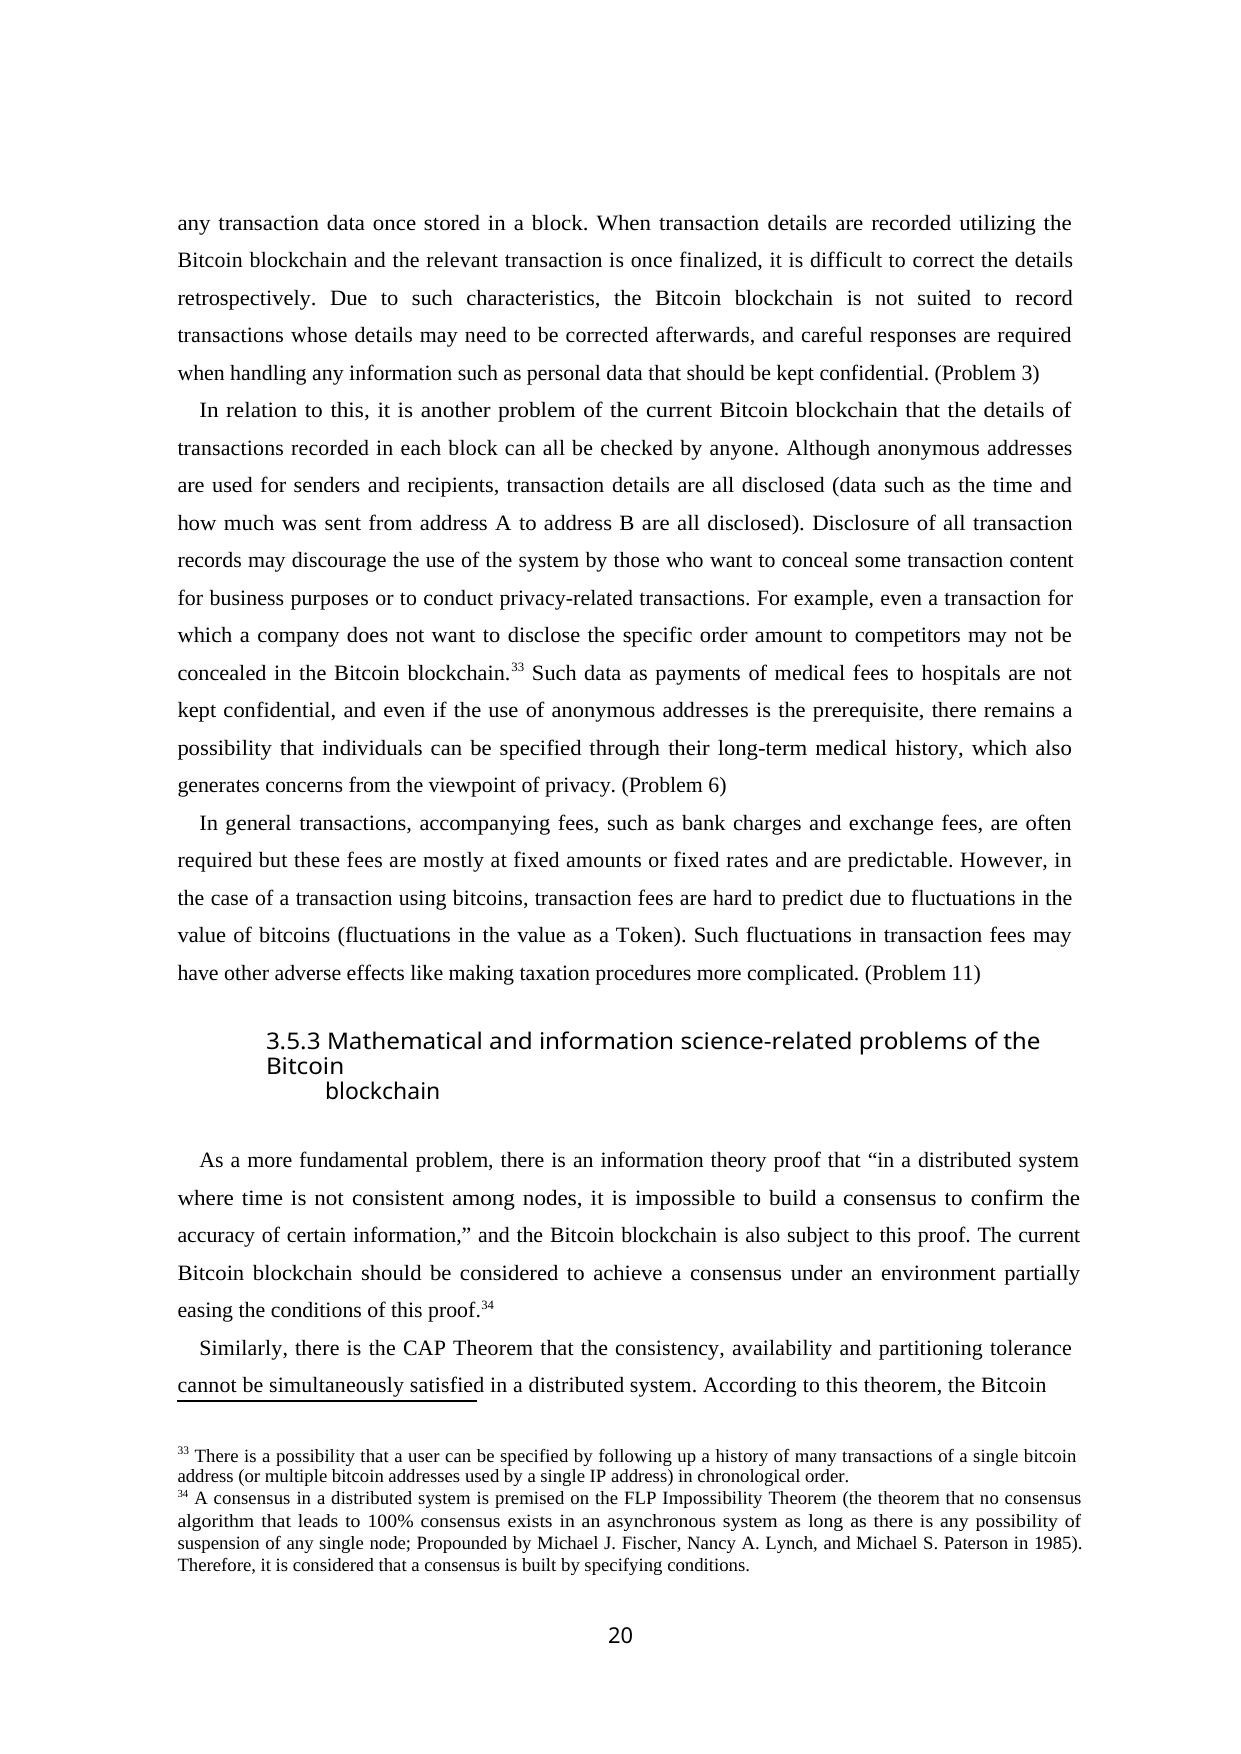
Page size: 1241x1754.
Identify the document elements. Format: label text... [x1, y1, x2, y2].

text 33 There is a possibility that a user can be specified by following up a history of many transactions of a single bitcoin address (or multiple bitcoin addresses used by a single IP address) in chronological order. [177, 1445, 1079, 1487]
text 20 [608, 1623, 1090, 1648]
text any transaction data once stored in a block. When transaction details are recorded utilizing the Bitcoin blockchain and the relevant transaction is once finalized, it is difficult to correct the details retrospectively. Due to such characteristics, the Bitcoin blockchain is not suited to record transactions whose details may need to be corrected afterwards, and careful responses are required when handling any information such as personal data that should be kept confidential. (Problem 3) [177, 200, 1082, 388]
text In general transactions, accompanying fees, such as bank charges and exchange fees, are often required but these fees are mostly at fixed amounts or fixed rates and are predictable. However, in the case of a transaction using bitcoins, transaction fees are hard to predict due to fluctuations in the value of bitcoins (fluctuations in the value as a Token). Such fluctuations in transaction fees may have other adverse effects like making taxation procedures more complicated. (Problem 11) [177, 800, 1081, 988]
text As a more fundamental problem, there is an information theory proof that “in a distributed system where time is not consistent among nodes, it is impossible to build a consensus to confirm the accuracy of certain information,” and the Bitcoin blockchain is also subject to this proof. The current Bitcoin blockchain should be considered to achieve a consensus under an environment partially easing the conditions of this proof.34 [177, 1138, 1082, 1325]
text 34 A consensus in a distributed system is premised on the FLP Impossibility Theorem (the theorem that no consensus algorithm that leads to 100% consensus exists in an asynchronous system as long as there is any possibility of suspension of any single node; Propounded by Michael J. Fischer, Nancy A. Lynch, and Michael S. Paterson in 1985). Therefore, it is considered that a consensus is built by specifying conditions. [177, 1487, 1083, 1576]
text 3.5.3 Mathematical and information science-related problems of the Bitcoin blockchain [266, 1029, 1082, 1104]
text In relation to this, it is another problem of the current Bitcoin blockchain that the details of transactions recorded in each block can all be checked by anyone. Although anonymous addresses are used for senders and recipients, transaction details are all disclosed (data such as the time and how much was sent from address A to address B are all disclosed). Disclosure of all transaction records may discourage the use of the system by those who want to conceal some transaction content for business purposes or to conduct privacy-related transactions. For example, even a transaction for which a company does not want to disclose the specific order amount to competitors may not be concealed in the Bitcoin blockchain.33 Such data as payments of medical fees to hospitals are not kept confidential, and even if the use of anonymous addresses is the prerequisite, there remains a possibility that individuals can be specified through their long-term medical history, which also generates concerns from the viewpoint of privacy. (Problem 6) [177, 388, 1081, 800]
text Similarly, there is the CAP Theorem that the consistency, availability and partitioning tolerance cannot be simultaneously satisfied in a distributed system. According to this theorem, the Bitcoin [177, 1325, 1081, 1400]
